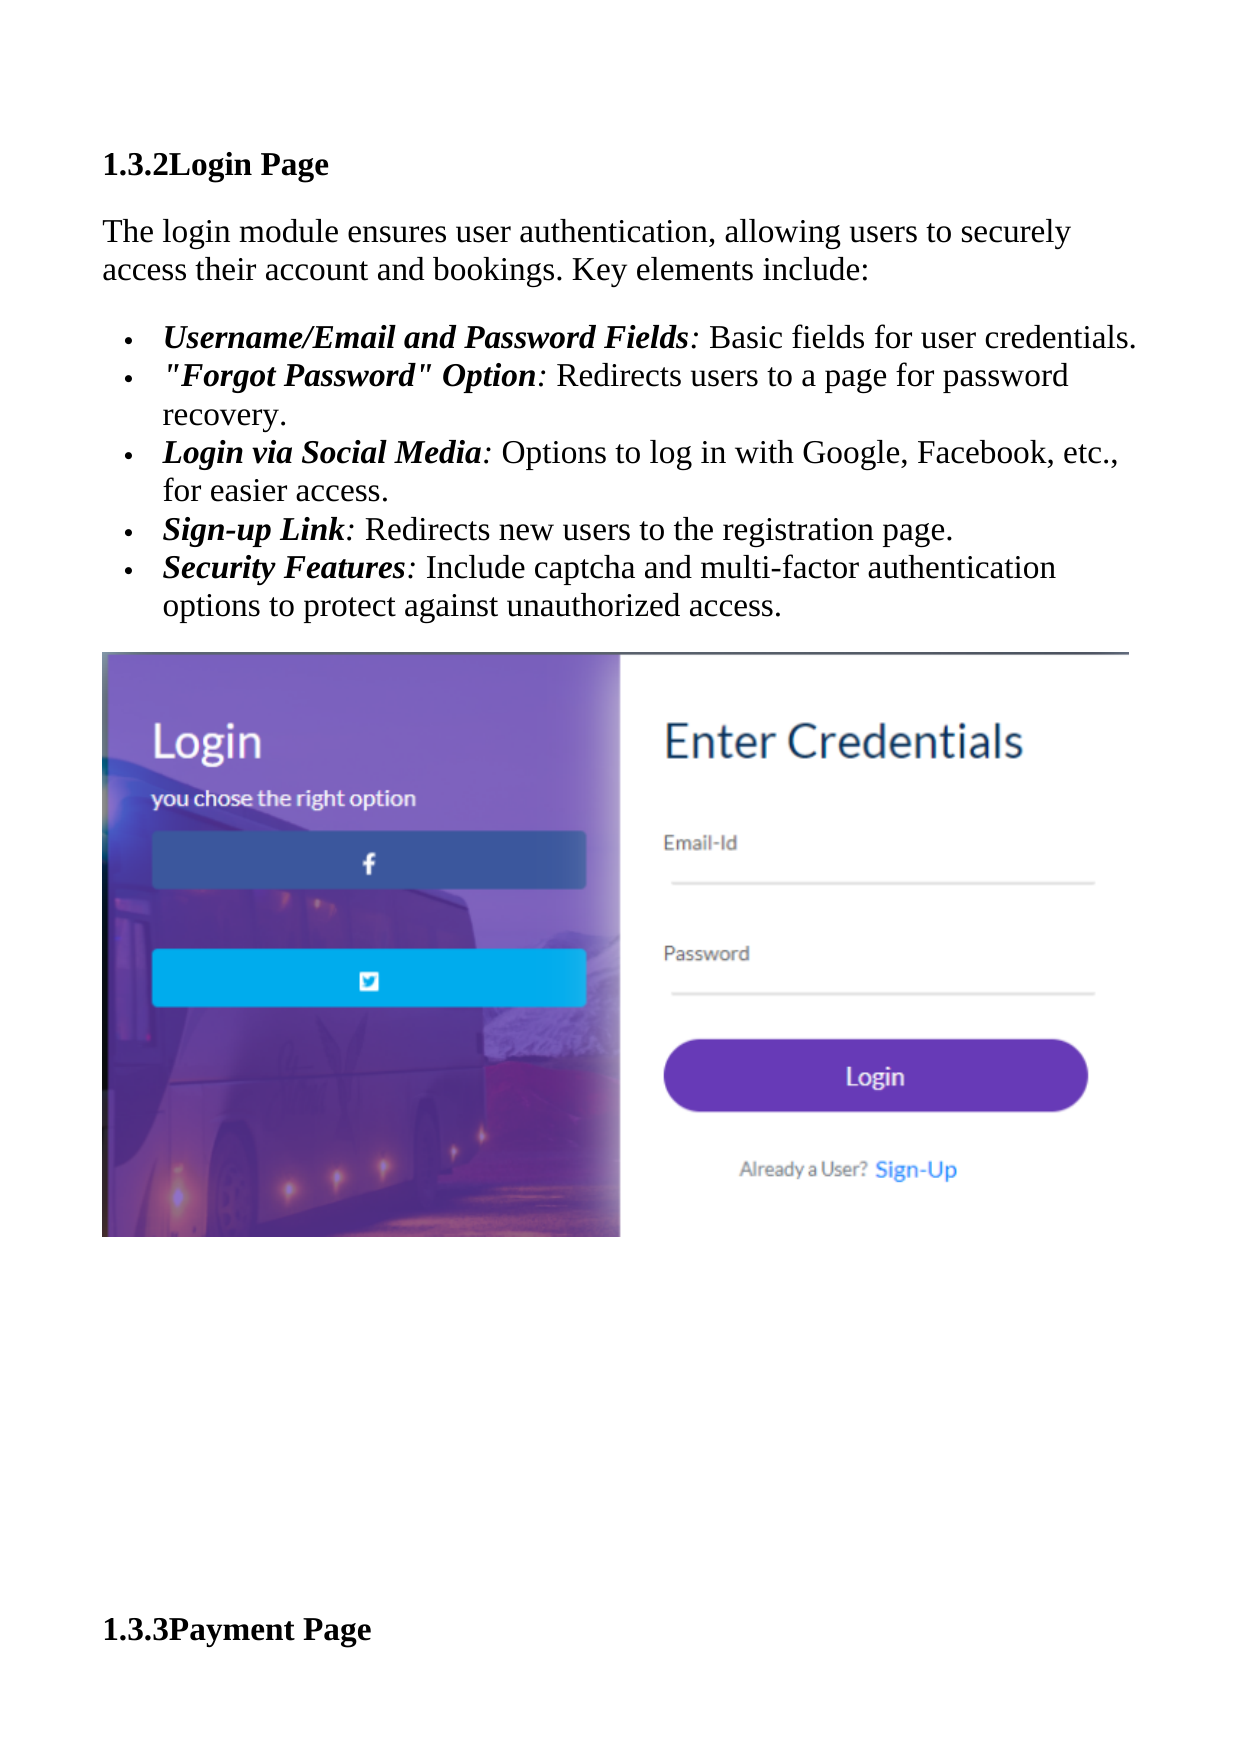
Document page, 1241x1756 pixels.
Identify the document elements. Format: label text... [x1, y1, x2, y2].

picture [102, 652, 1129, 1237]
list Login via Social Media: Options to log in with Google, Facebook, etc., for easier access. [125, 432, 1140, 509]
list Username/Email and Password Fields: Basic fields for user credentials. [125, 317, 1140, 355]
list Sign-up Link: Redirects new users to the registration page. [125, 509, 1140, 547]
list Security Features: Include captcha and multi-factor authentication options to protect against unauthorized access. [125, 547, 1140, 624]
text The login module ensures user authentication, allowing users to securely access their account and bookings. Key elements include: [102, 211, 1140, 288]
subtitle 1.3.3Payment Page [102, 1609, 1140, 1647]
list "Forgot Password" Option: Redirects users to a page for password recovery. [125, 355, 1140, 432]
subtitle 1.3.2Login Page [102, 144, 1140, 182]
